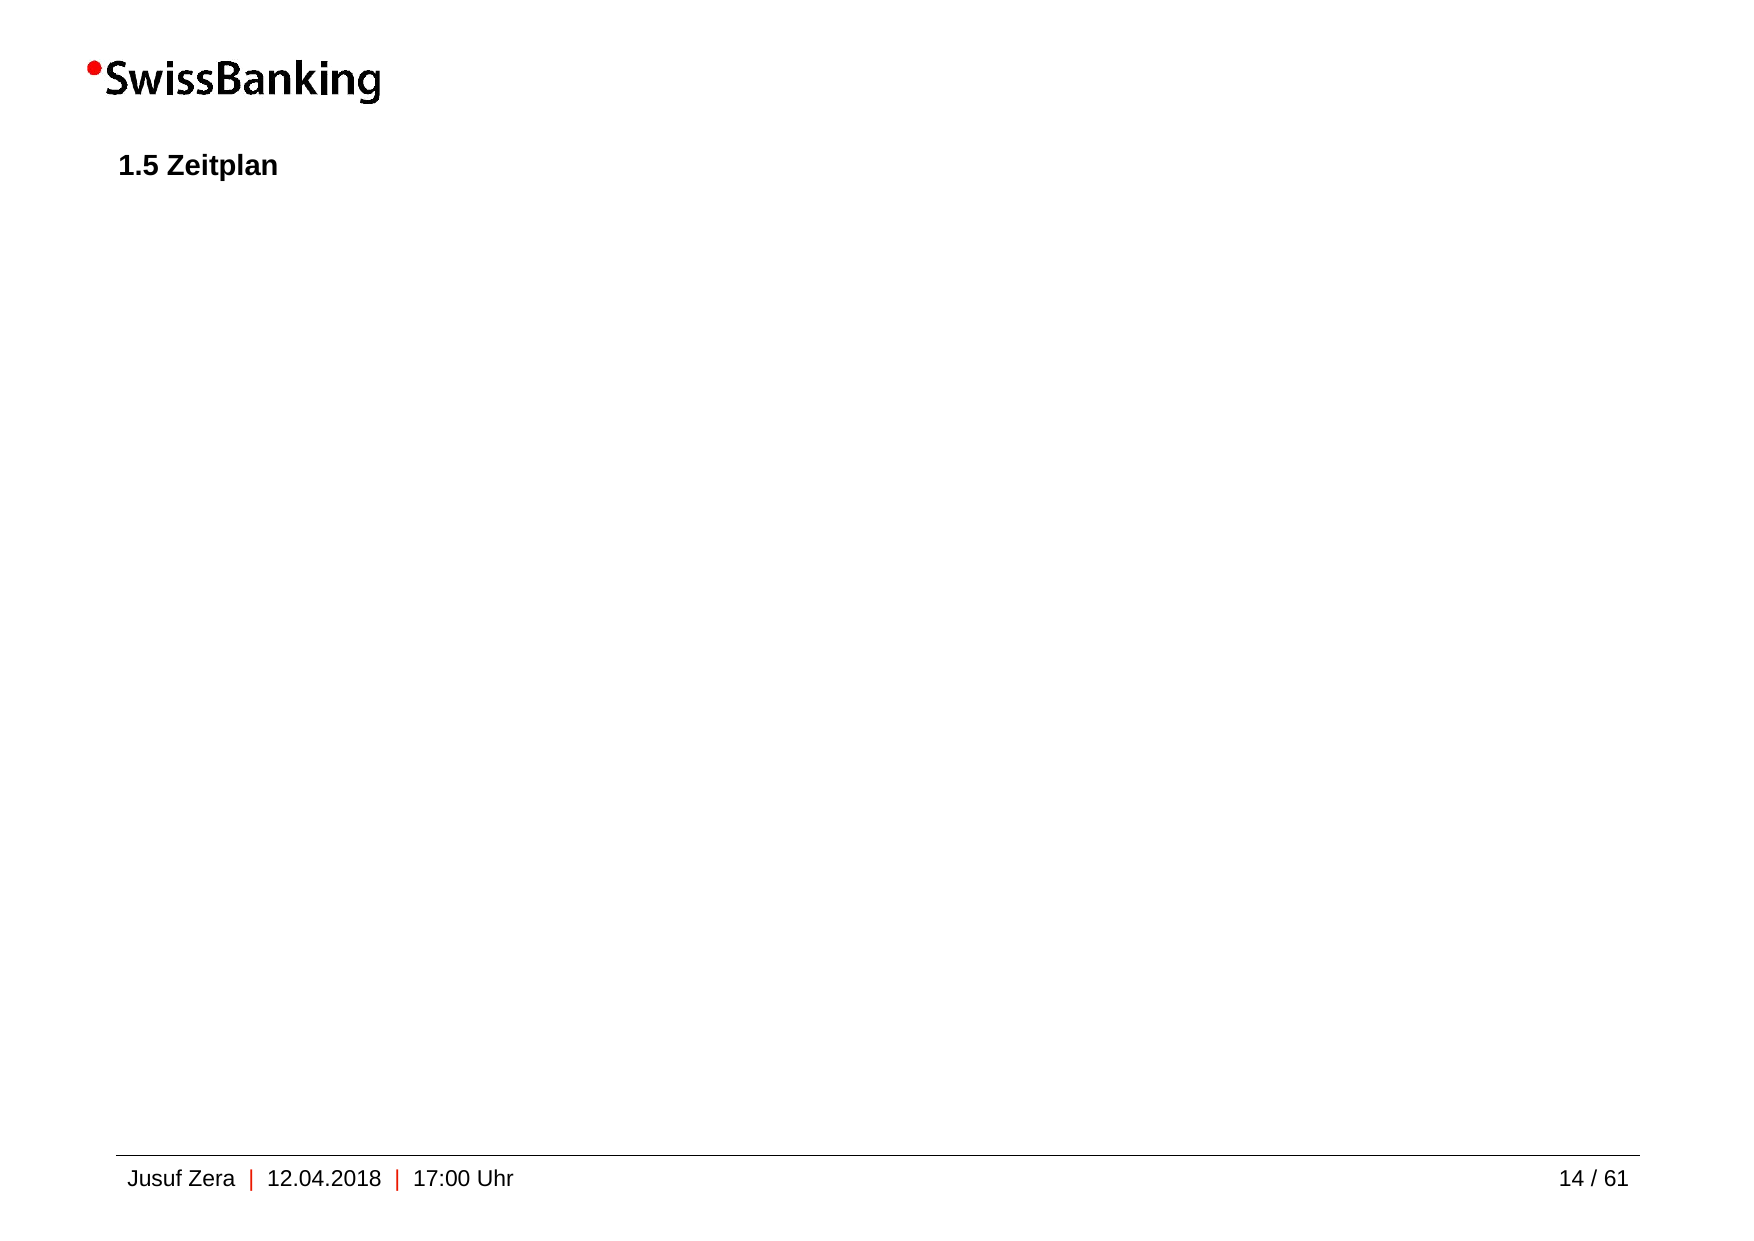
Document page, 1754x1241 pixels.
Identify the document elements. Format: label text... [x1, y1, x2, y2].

subtitle 1.5 Zeitplan [118, 148, 1642, 181]
picture [87, 59, 380, 104]
